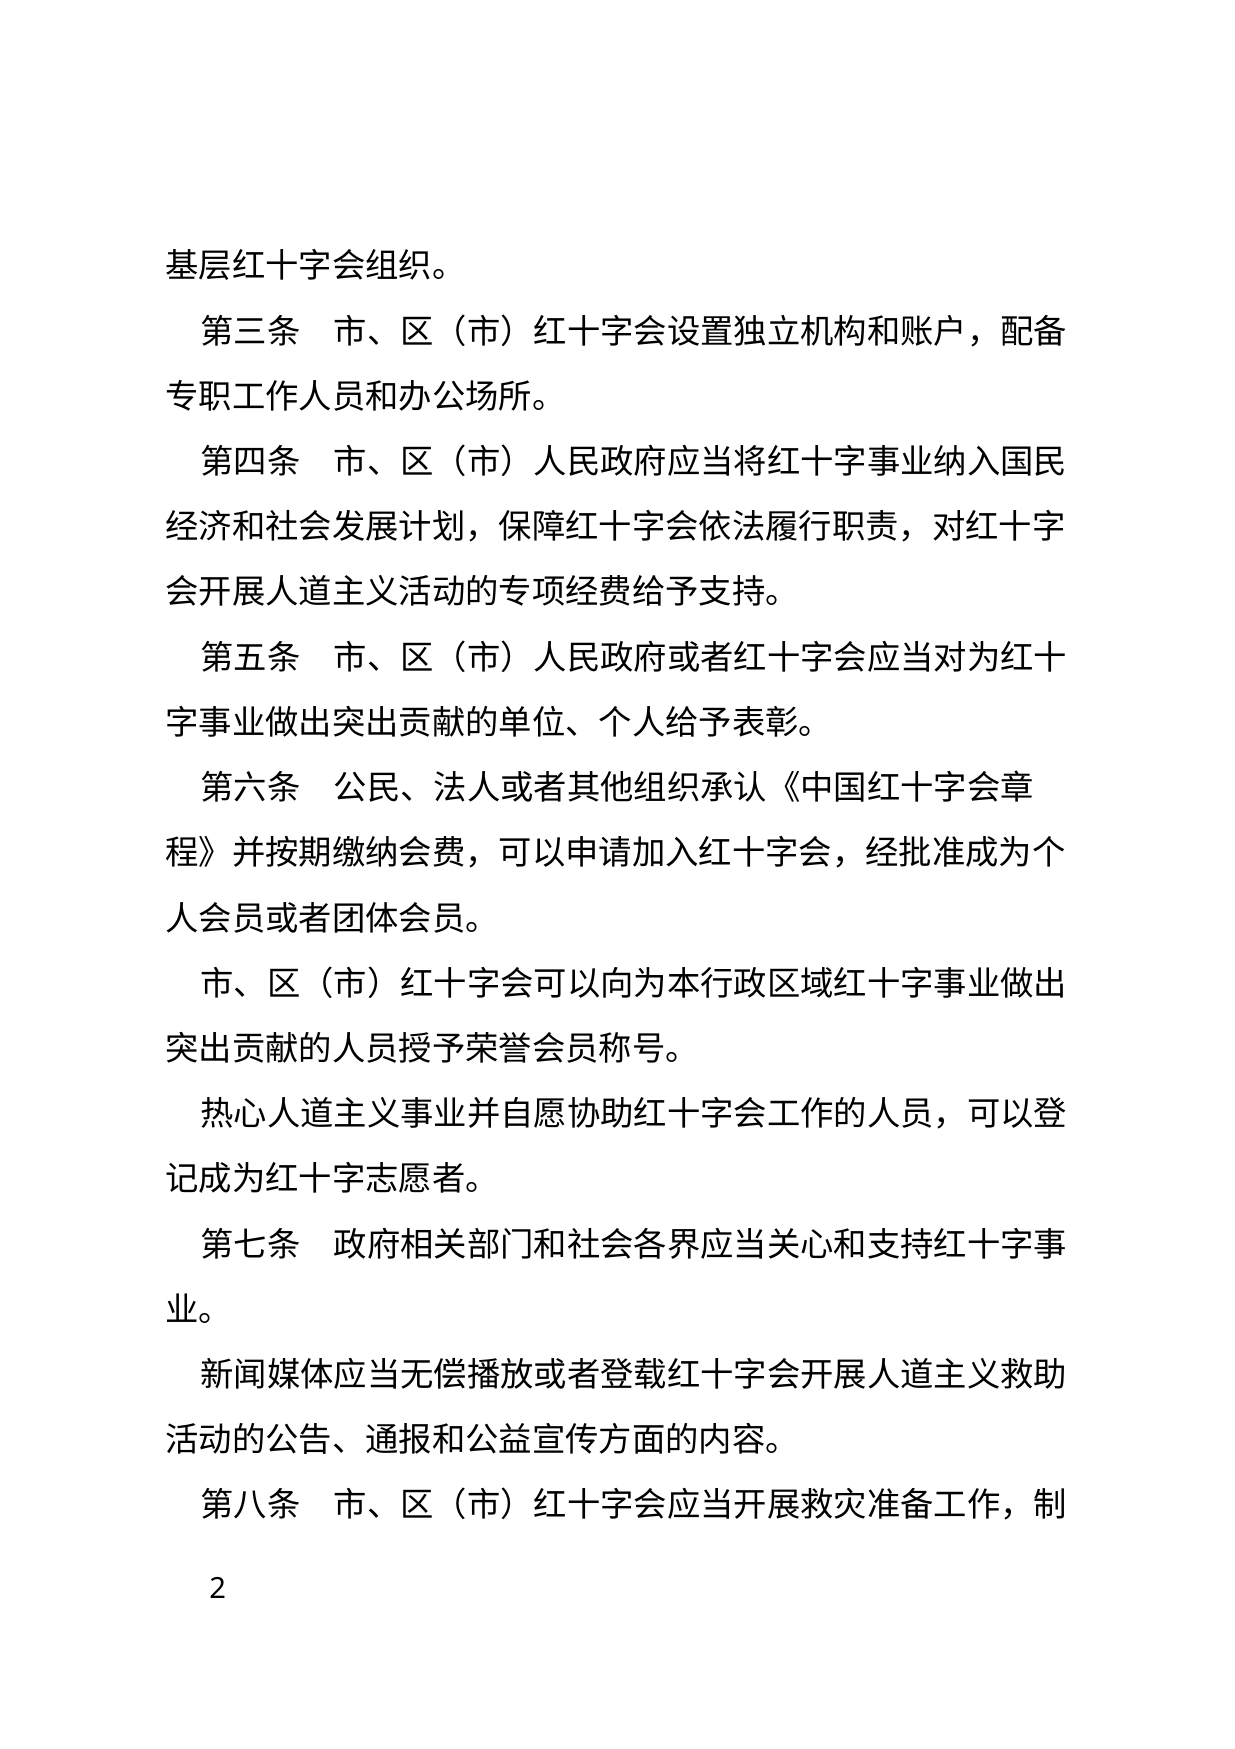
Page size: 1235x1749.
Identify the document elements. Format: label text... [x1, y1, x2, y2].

text 新闻媒体应当无偿播放或者登载红十字会开展人道主义救助活动的公告、通报和公益宣传方面的内容。 [165, 1339, 1087, 1470]
text 市、区（市）红十字会可以向为本行政区域红十字事业做出突出贡献的人员授予荣誉会员称号。 [165, 948, 1087, 1078]
text 第五条 市、区（市）人民政府或者红十字会应当对为红十字事业做出突出贡献的单位、个人给予表彰。 [165, 622, 1087, 752]
text 第七条 政府相关部门和社会各界应当关心和支持红十字事业。 [165, 1209, 1087, 1339]
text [165, 1470, 1087, 1535]
text 第三条 市、区（市）红十字会设置独立机构和账户，配备专职工作人员和办公场所。 [165, 296, 1087, 426]
text 第四条 市、区（市）人民政府应当将红十字事业纳入国民经济和社会发展计划，保障红十字会依法履行职责，对红十字会开展人道主义活动的专项经费给予支持。 [165, 426, 1087, 622]
text 第六条 公民、法人或者其他组织承认《中国红十字会章程》并按期缴纳会费，可以申请加入红十字会，经批准成为个人会员或者团体会员。 [165, 752, 1087, 948]
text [165, 231, 1087, 296]
text 热心人道主义事业并自愿协助红十字会工作的人员，可以登记成为红十字志愿者。 [165, 1078, 1087, 1209]
